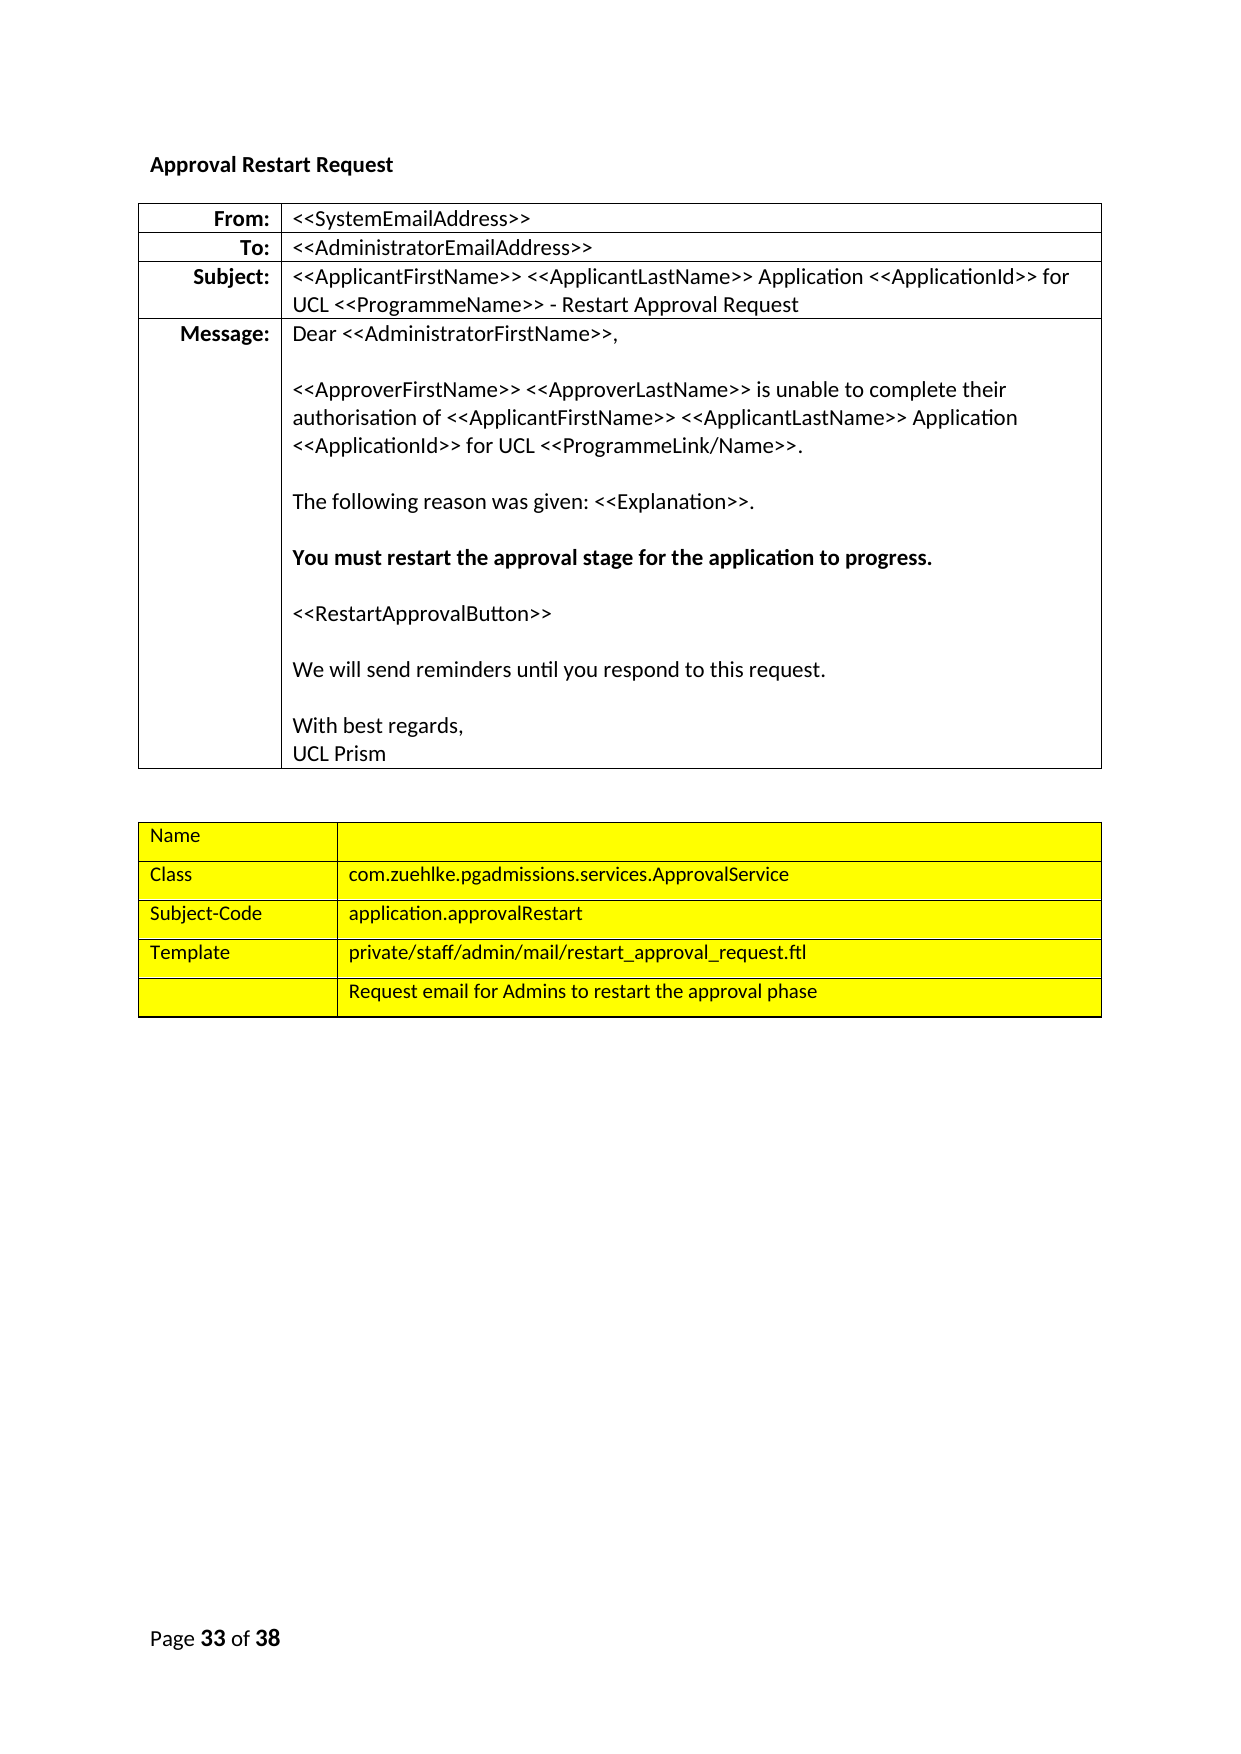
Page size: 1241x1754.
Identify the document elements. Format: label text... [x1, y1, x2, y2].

table_cell Template [139, 940, 337, 977]
text Approval Restart Request [150, 150, 1090, 178]
table_cell To: [139, 233, 281, 261]
table_header From: [139, 204, 281, 232]
table_cell <<AdministratorEmailAddress>> [282, 233, 1101, 261]
table_header <<SystemEmailAddress>> [282, 204, 1101, 232]
table_cell Message: [139, 319, 281, 768]
table_cell application.approvalRestart [338, 901, 1101, 938]
table_cell Class [139, 862, 337, 899]
table_cell Dear <<AdministratorFirstName>>, <<ApproverFirstName>> <<ApproverLastName>> is unable to complete their authorisation of <<ApplicantFirstName>> <<ApplicantLastName>> Application <<ApplicationId>> for UCL <<ProgrammeLink/Name>>. The following reason was given: <<Explanation>>. You must restart the approval stage for the application to progress. <<RestartApprovalButton>> We will send reminders until you respond to this request. With best regards, UCL Prism [282, 319, 1101, 768]
table_header [338, 823, 1101, 861]
table_cell private/staff/admin/mail/restart_approval_request.ftl [338, 940, 1101, 977]
table_header Name [139, 823, 337, 861]
table_cell [139, 979, 337, 1016]
table_cell <<ApplicantFirstName>> <<ApplicantLastName>> Application <<ApplicationId>> for UCL <<ProgrammeName>> - Restart Approval Request [282, 262, 1101, 318]
table_cell com.zuehlke.pgadmissions.services.ApprovalService [338, 862, 1101, 899]
table_cell Subject-Code [139, 901, 337, 938]
table_cell Request email for Admins to restart the approval phase [338, 979, 1101, 1016]
table_cell Subject: [139, 262, 281, 318]
